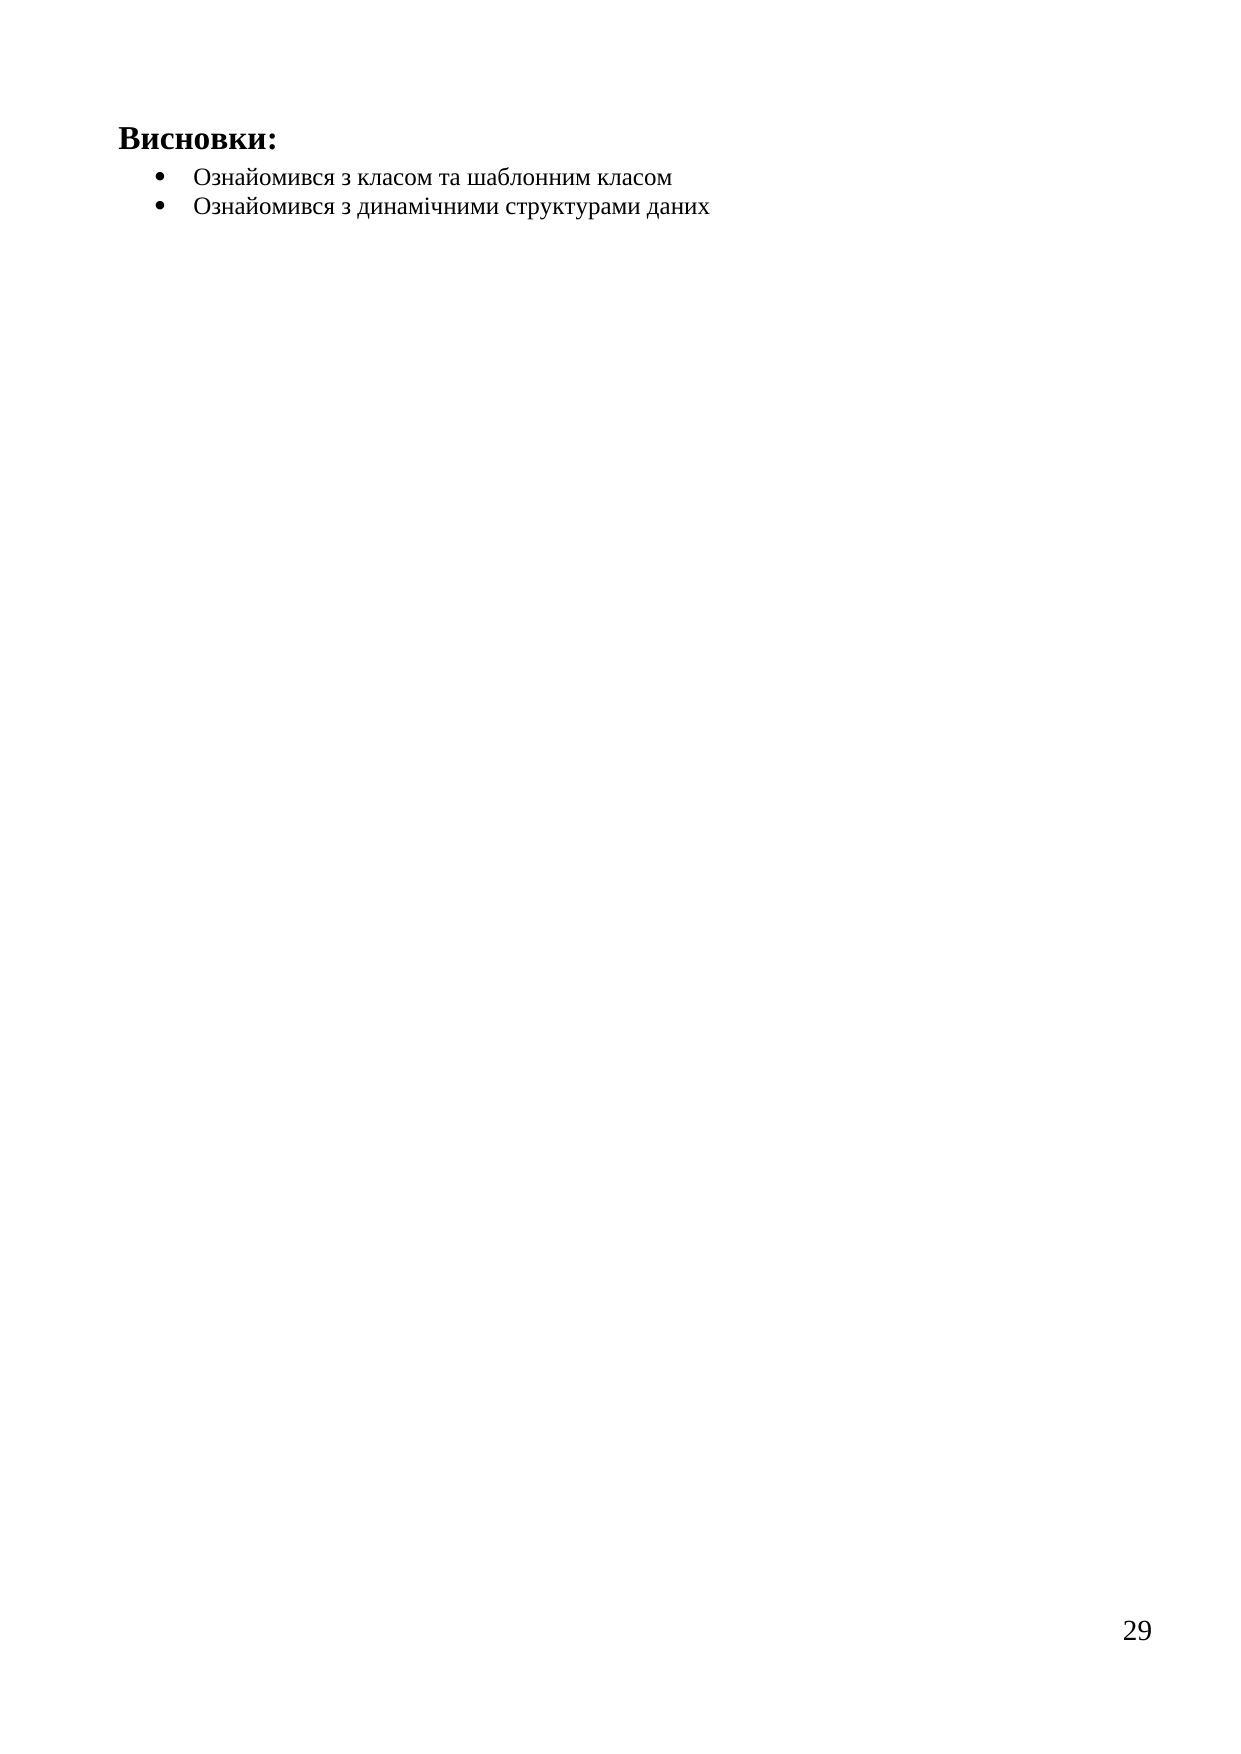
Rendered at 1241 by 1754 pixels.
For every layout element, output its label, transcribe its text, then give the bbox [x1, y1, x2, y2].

subtitle Висновки: [118, 118, 1152, 156]
list Ознайомився з динамічними структурами даних [156, 191, 1152, 220]
list Ознайомився з класом та шаблонним класом [156, 162, 1152, 191]
